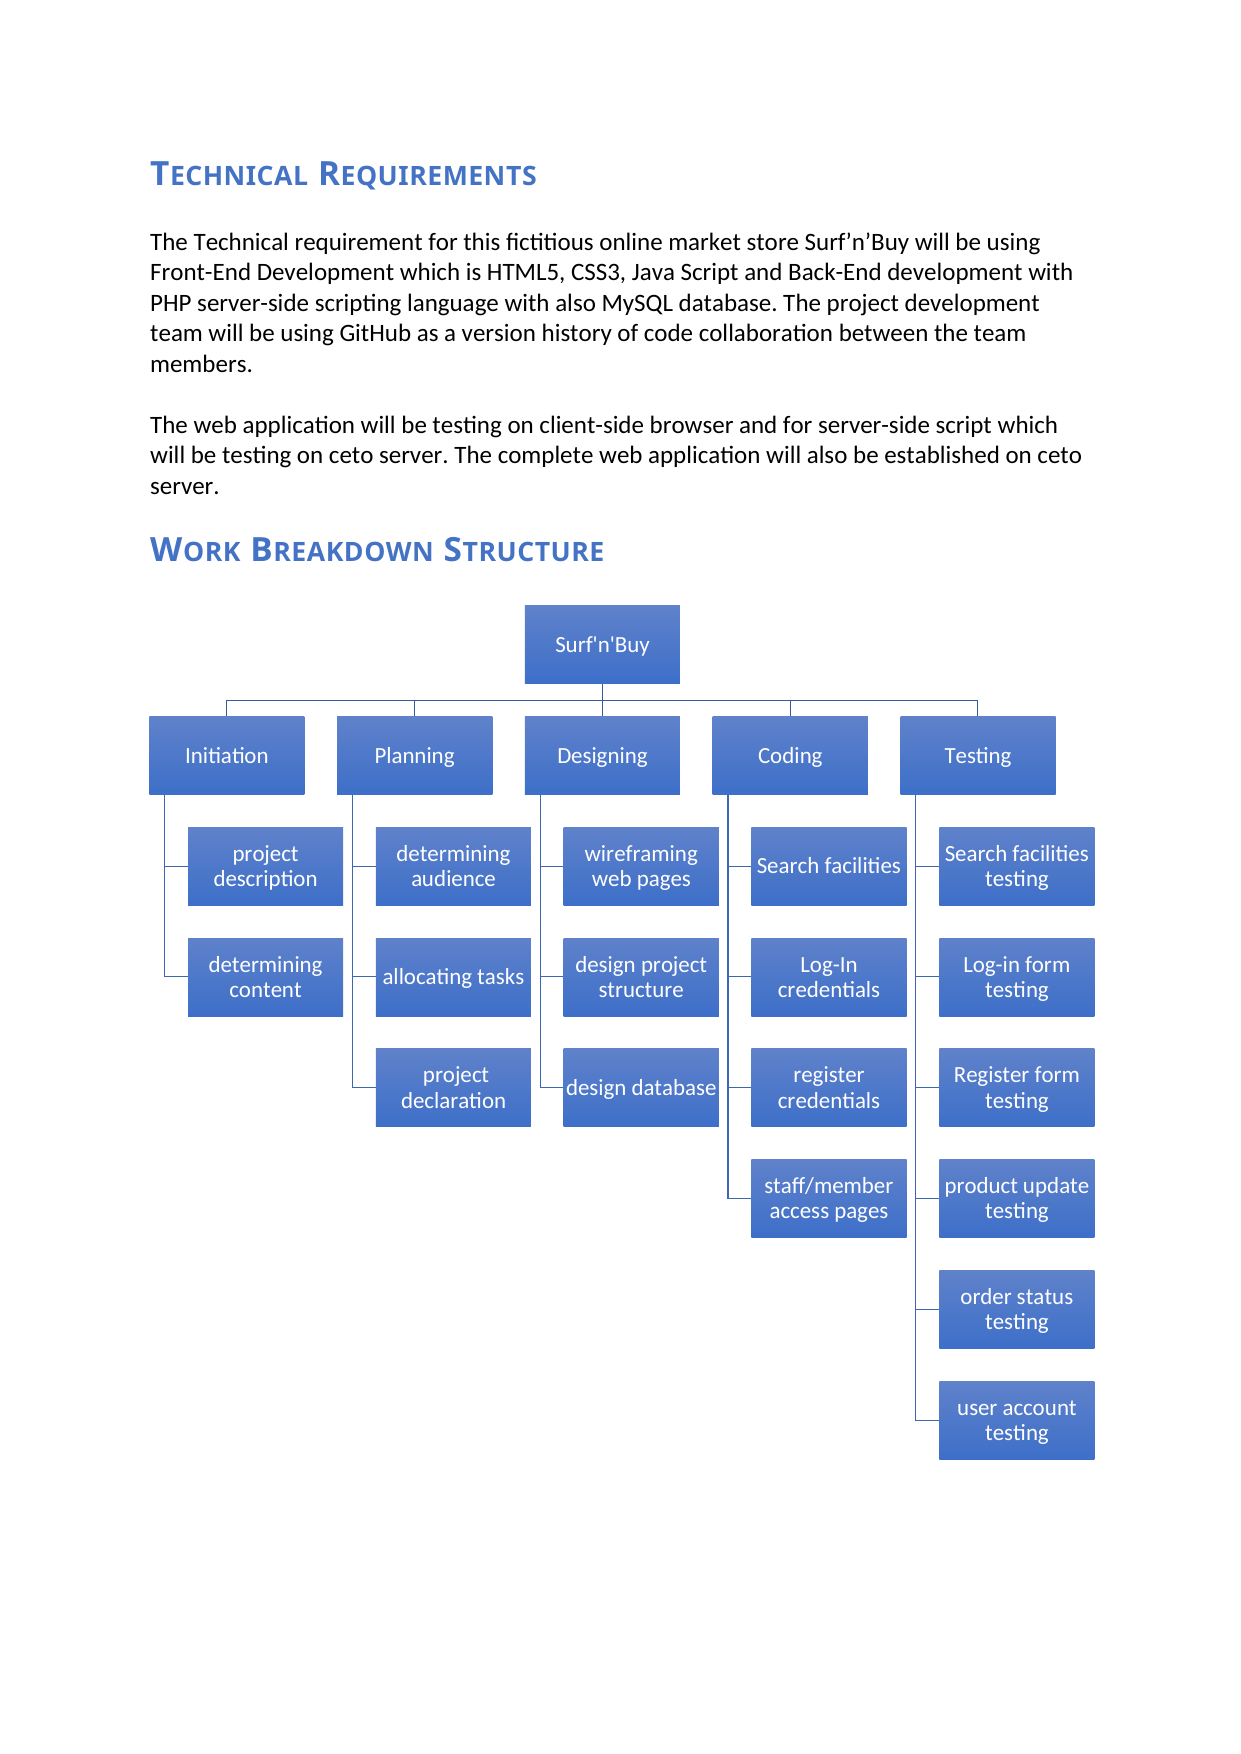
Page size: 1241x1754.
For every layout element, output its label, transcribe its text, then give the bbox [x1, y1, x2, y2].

subtitle Technical Requirements [150, 150, 1090, 195]
text The Technical requirement for this fictitious online market store Surf’n’Buy will be using Front-End Development which is HTML5, CSS3, Java Script and Back-End development with PHP server-side scripting language with also MySQL database. The project development team will be using GitHub as a version history of code collaboration between the team members. [150, 226, 1090, 378]
text The web application will be testing on client-side browser and for server-side script which will be testing on ceto server. The complete web application will also be established on ceto server. [150, 409, 1090, 501]
subtitle Work Breakdown Structure [150, 526, 1090, 571]
